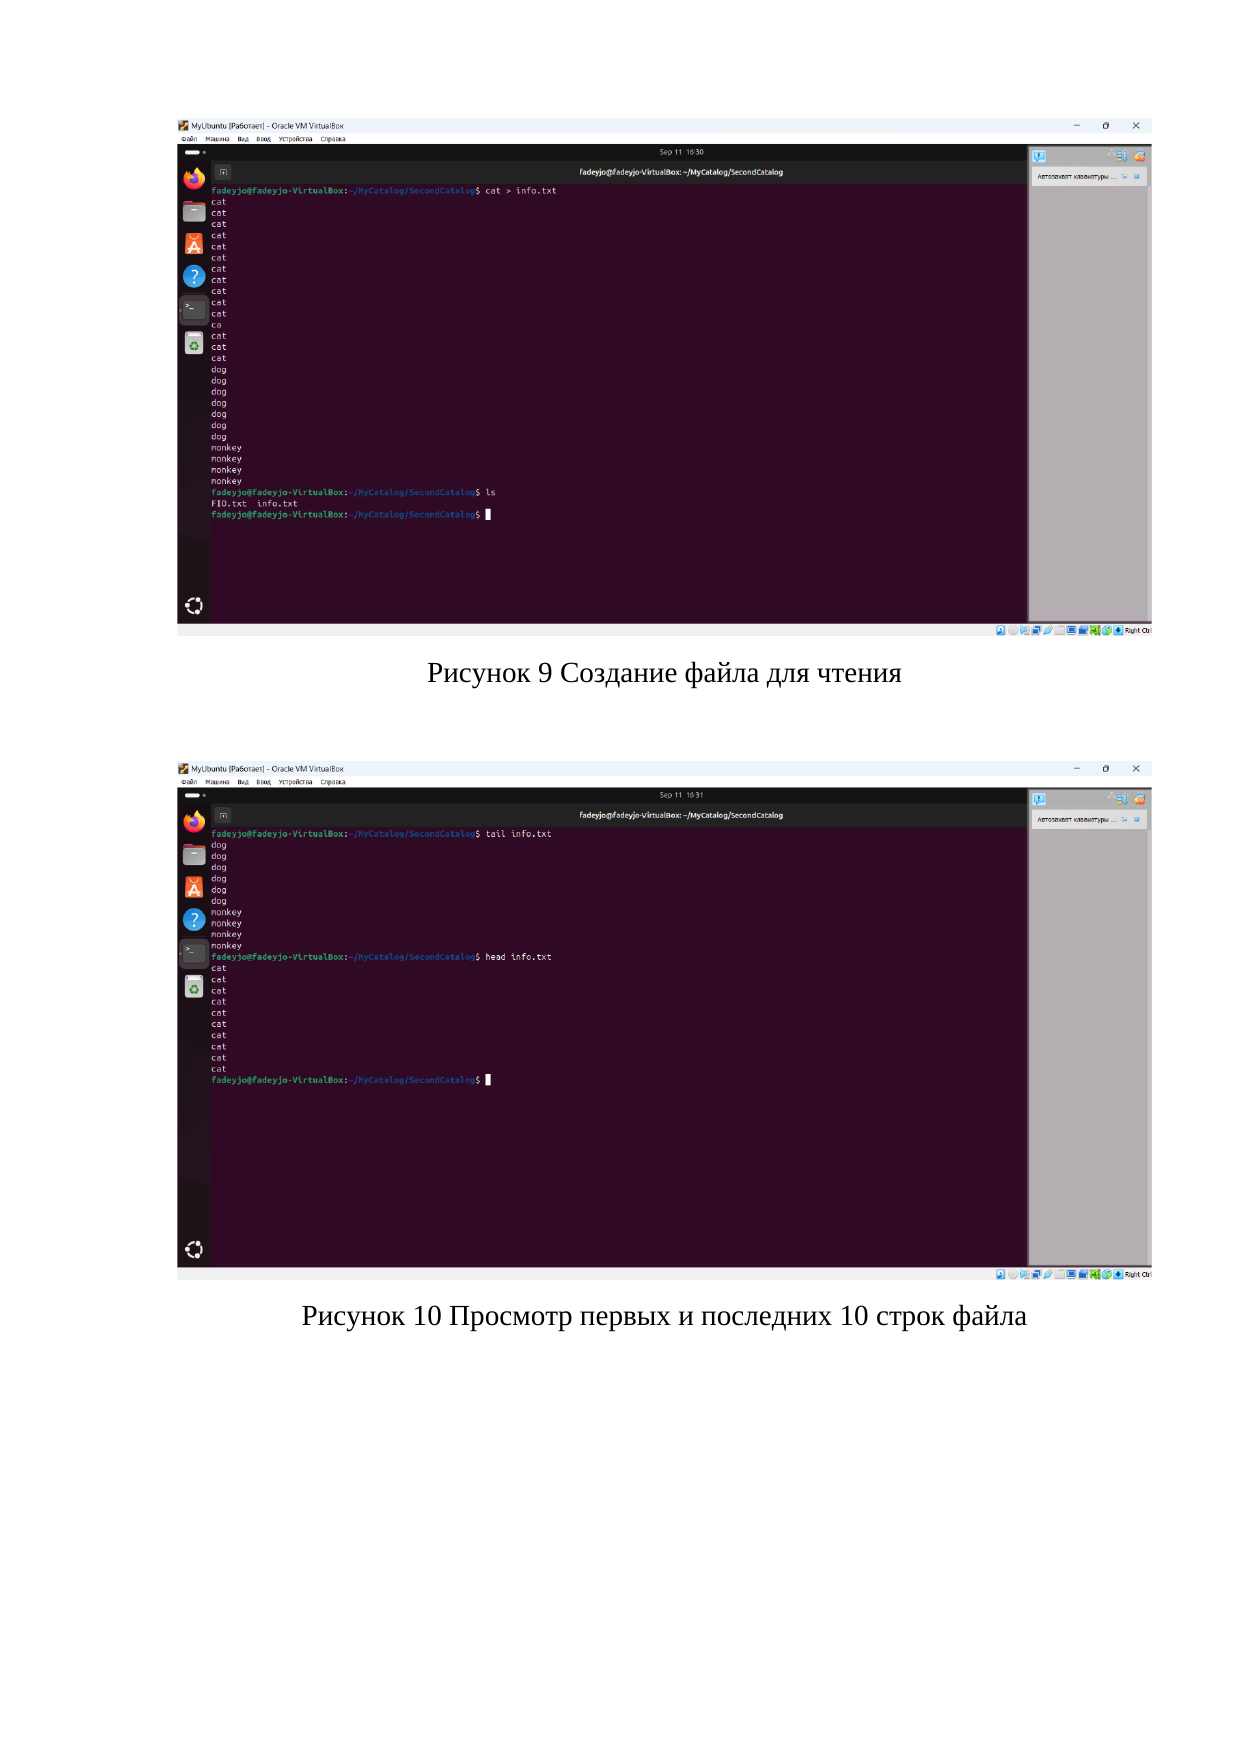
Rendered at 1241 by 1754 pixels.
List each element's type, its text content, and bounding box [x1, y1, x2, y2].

picture [177, 761, 1152, 1280]
text Рисунок 9 Создание файла для чтения [177, 655, 1152, 688]
text Рисунок 10 Просмотр первых и последних 10 строк файла [177, 1298, 1152, 1332]
picture [177, 118, 1152, 636]
